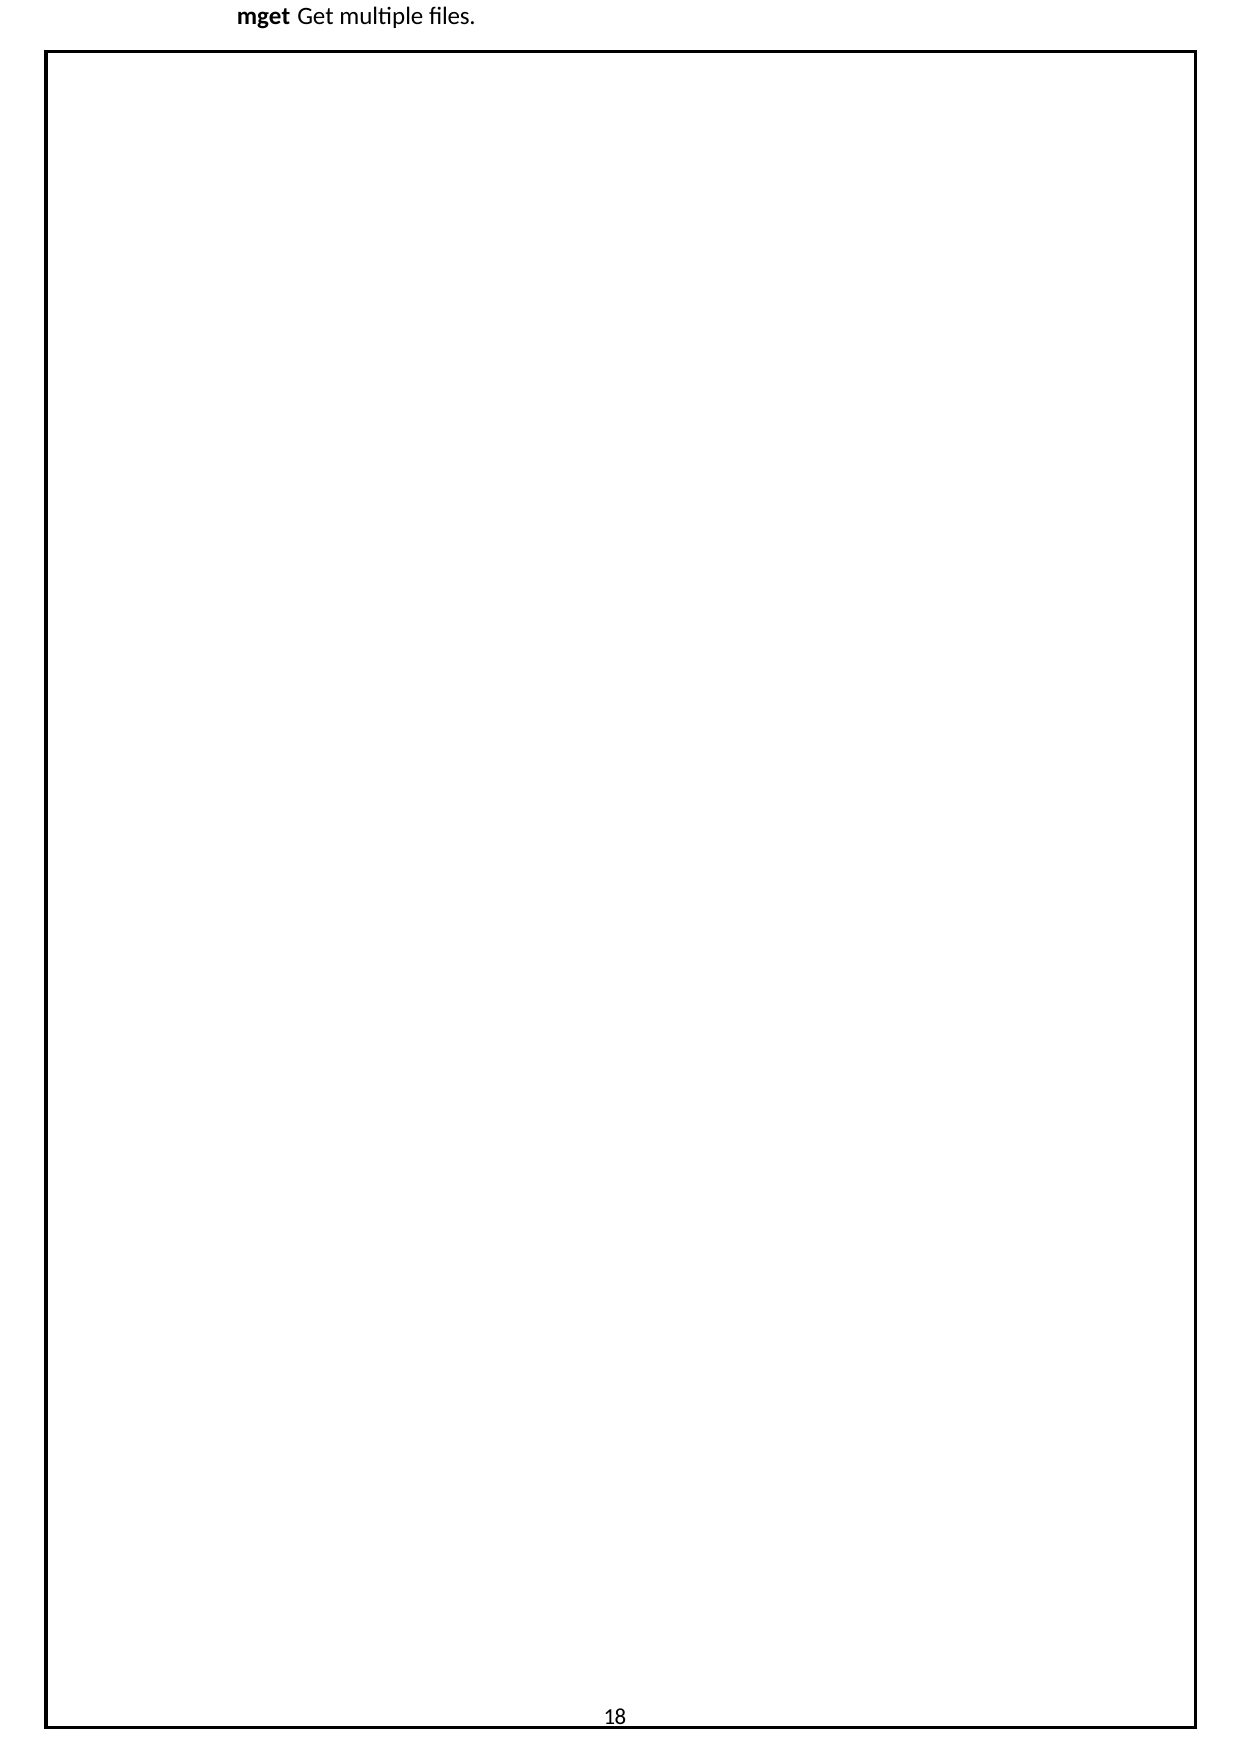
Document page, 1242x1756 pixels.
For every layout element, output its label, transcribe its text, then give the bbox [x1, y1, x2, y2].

text mget Get multiple files. [237, 0, 1197, 31]
